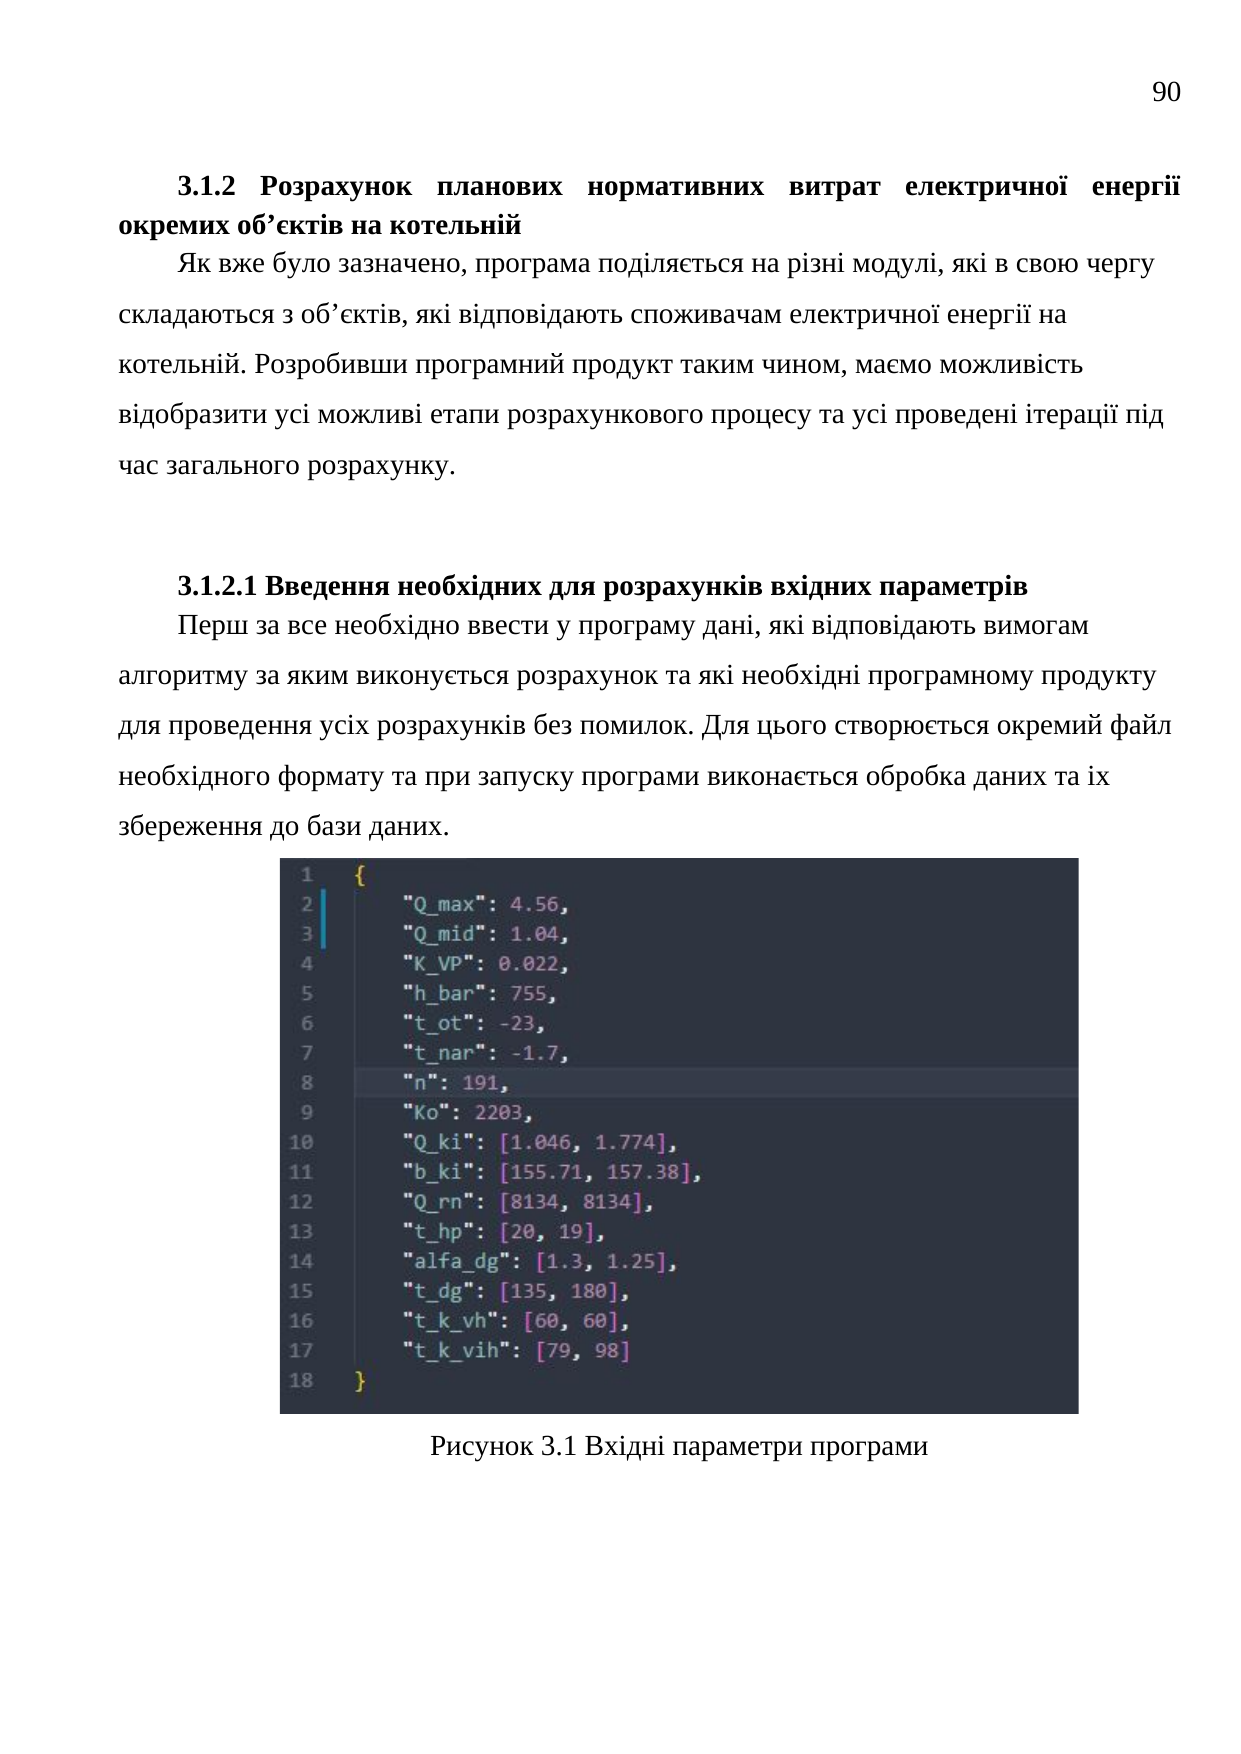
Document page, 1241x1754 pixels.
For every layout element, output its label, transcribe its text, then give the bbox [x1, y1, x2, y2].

subtitle 3.1.2 Розрахунок планових нормативних витрат електричної енергії окремих об’єктів на котельній [118, 168, 1181, 241]
text Перш за все необхідно ввести у програму дані, які відповідають вимогам алгоритму за яким виконується розрахунок та які необхідні програмному продукту для проведення усіх розрахунків без помилок. Для цього створюється окремий файл необхідного формату та при запуску програми виконається обробка даних та іх збереження до бази даних. [118, 607, 1181, 842]
text Як вже було зазначено, програма поділяється на різні модулі, які в свою чергу складаються з об’єктів, які відповідають споживачам електричної енергії на котельній. Розробивши програмний продукт таким чином, маємо можливість відобразити усі можливі етапи розрахункового процесу та усі проведені ітерації під час загального розрахунку. [118, 246, 1181, 480]
picture [279, 858, 1079, 1414]
text Рисунок 3.1 Вхідні параметри програми [118, 1428, 1181, 1461]
subtitle 3.1.2.1 Введення необхідних для розрахунків вхідних параметрів [118, 568, 1181, 602]
